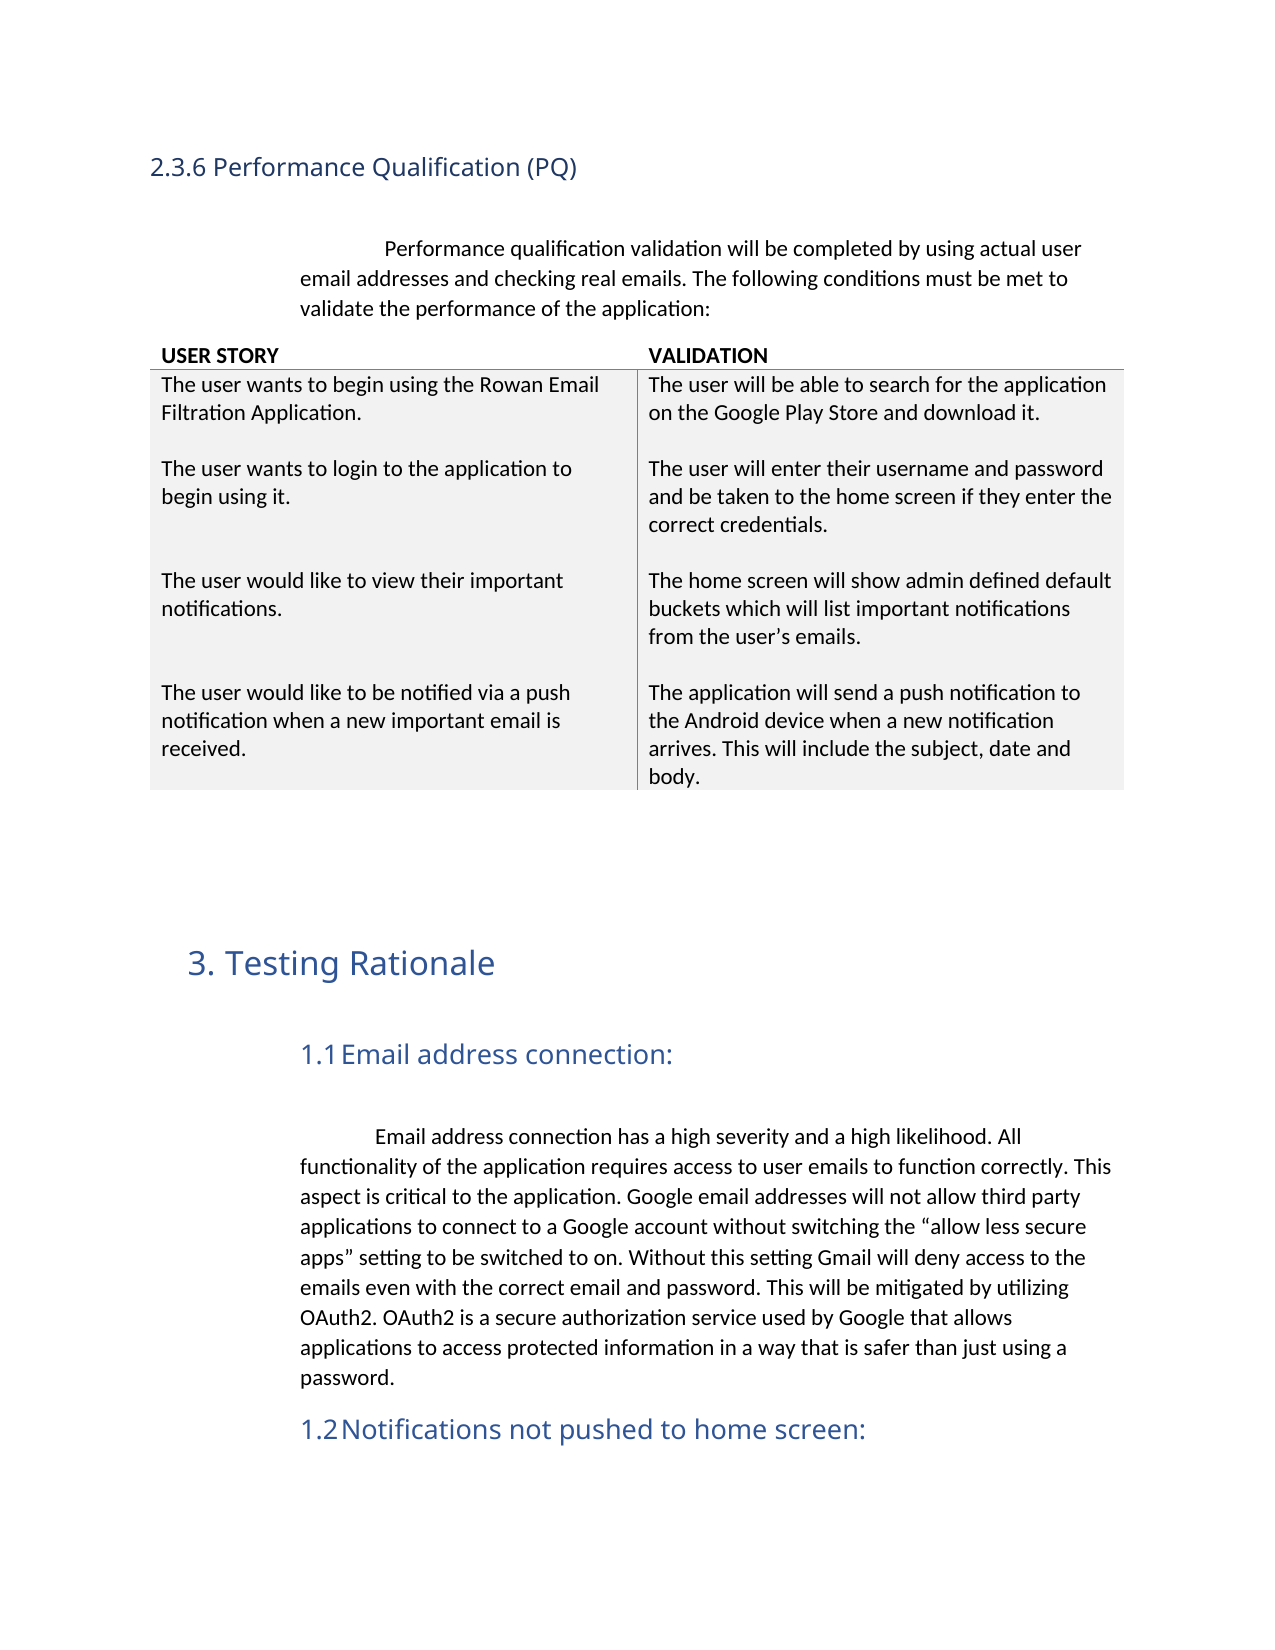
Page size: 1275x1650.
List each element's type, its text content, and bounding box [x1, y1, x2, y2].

subtitle Testing Rationale [187, 939, 1125, 985]
subtitle Email address connection: [300, 1035, 1125, 1072]
table_cell The user wants to begin using the Rowan Email Filtration Application. The user wants to login to the application to begin using it. The user would like to view their important notifications. The user would like to be notified via a push notification when a new important email is received. [150, 370, 637, 790]
table_header user story [150, 341, 637, 369]
table_cell The user will be able to search for the application on the Google Play Store and download it. The user will enter their username and password and be taken to the home screen if they enter the correct credentials. The home screen will show admin defined default buckets which will list important notifications from the user’s emails. The application will send a push notification to the Android device when a new notification arrives. This will include the subject, date and body. [638, 370, 1124, 790]
text Email address connection has a high severity and a high likelihood. All functionality of the application requires access to user emails to function correctly. This aspect is critical to the application. Google email addresses will not allow third party applications to connect to a Google account without switching the “allow less secure apps” setting to be switched to on. Without this setting Gmail will deny access to the emails even with the correct email and password. This will be mitigated by utilizing OAuth2. OAuth2 is a secure authorization service used by Google that allows applications to access protected information in a way that is safer than just using a password. [300, 1122, 1125, 1391]
subtitle Notifications not pushed to home screen: [300, 1410, 1125, 1447]
text Performance qualification validation will be completed by using actual user email addresses and checking real emails. The following conditions must be met to validate the performance of the application: [300, 234, 1125, 322]
table_header validation [637, 341, 1124, 369]
subtitle 2.3.6 Performance Qualification (PQ) [150, 150, 1125, 184]
